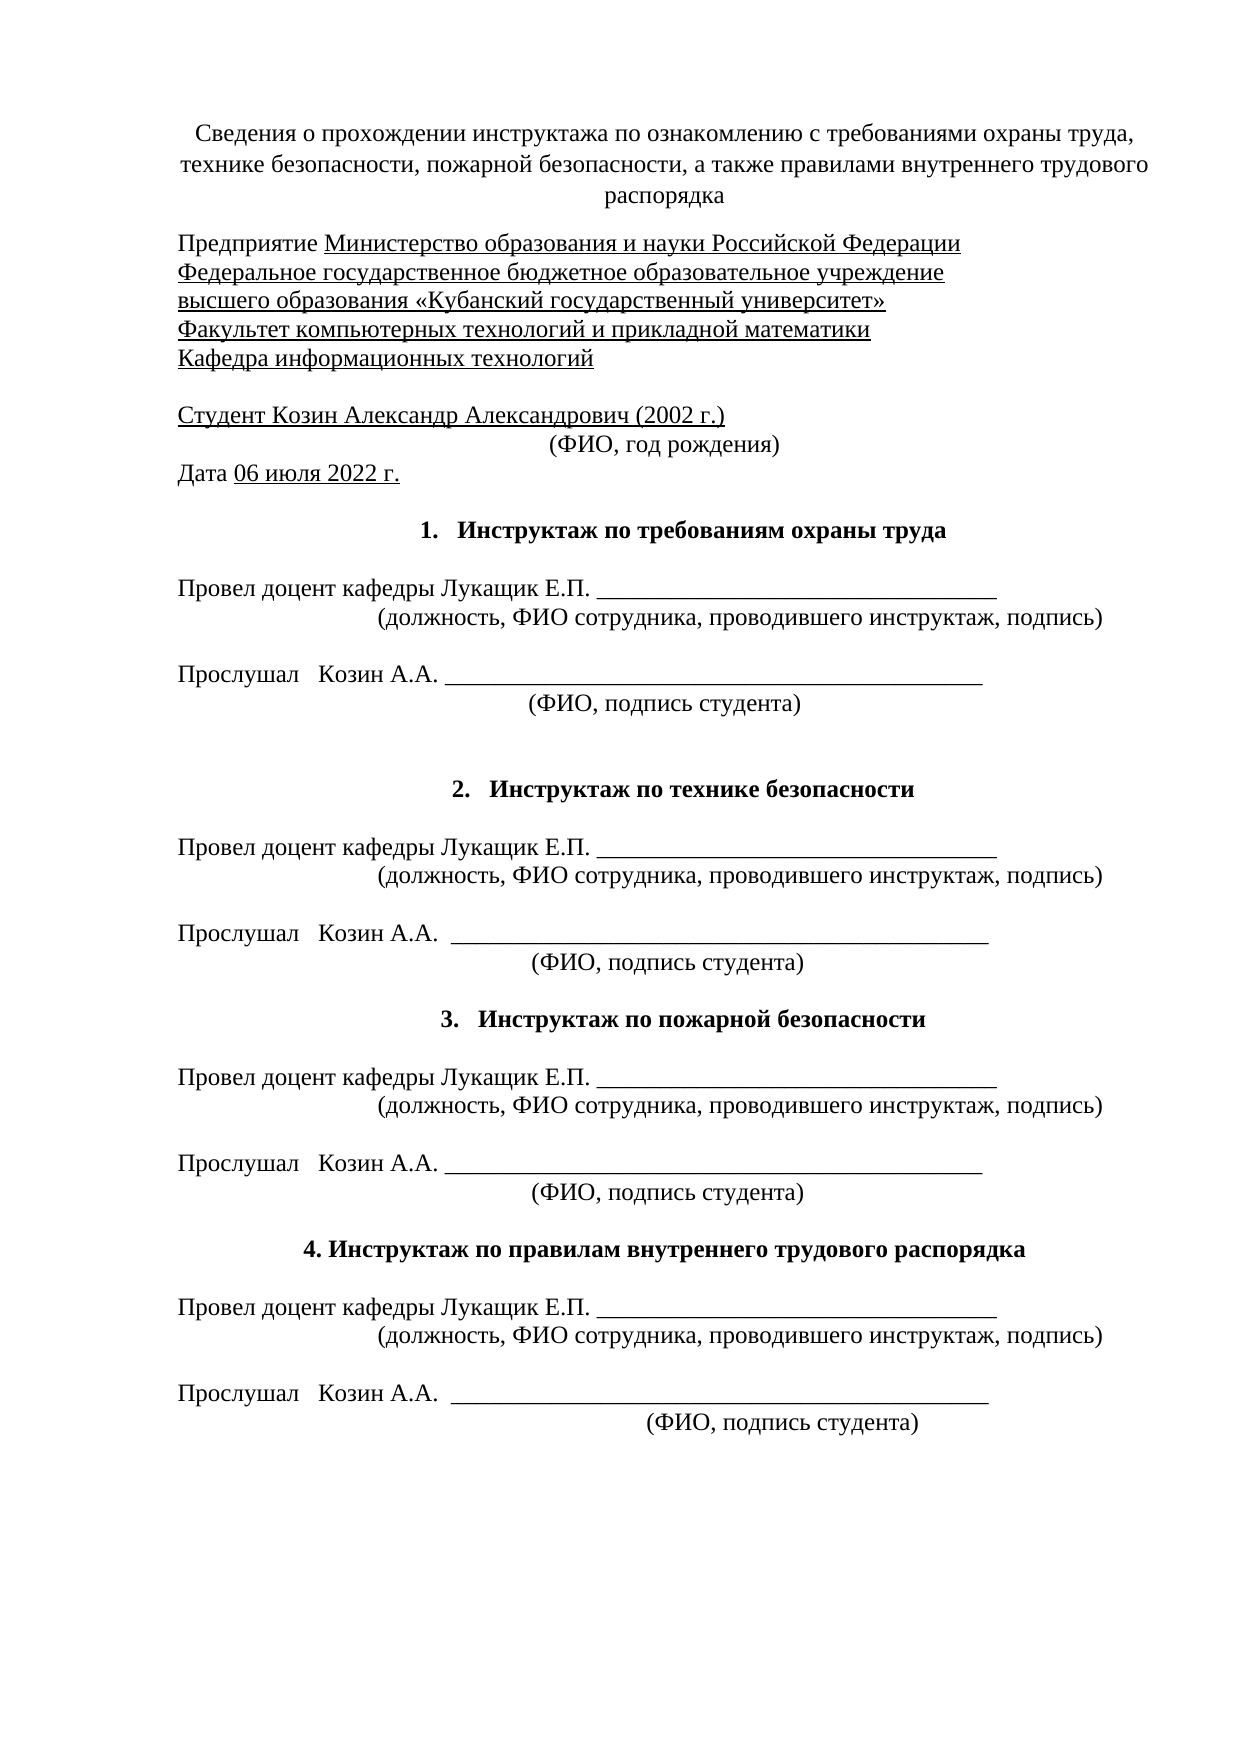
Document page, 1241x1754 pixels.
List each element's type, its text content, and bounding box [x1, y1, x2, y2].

text (ФИО, год рождения) [177, 429, 1152, 458]
text (должность, ФИО сотрудника, проводившего инструктаж, подпись) [177, 1320, 1152, 1349]
text Провел доцент кафедры Лукащик Е.П. ________________________________ [177, 573, 1152, 602]
list Инструктаж по пожарной безопасности [215, 1004, 1152, 1033]
text (должность, ФИО сотрудника, проводившего инструктаж, подпись) [177, 1090, 1152, 1119]
text (ФИО, подпись студента) [177, 947, 1152, 975]
text Прослушал Козин А.А. ___________________________________________ [177, 659, 1152, 688]
text (ФИО, подпись студента) [177, 688, 1152, 717]
text (должность, ФИО сотрудника, проводившего инструктаж, подпись) [177, 860, 1152, 889]
text Студент Козин Александр Александрович (2002 г.) [177, 400, 1152, 429]
text Федеральное государственное бюджетное образовательное учреждение [177, 257, 1152, 285]
text (ФИО, подпись студента) [177, 1177, 1152, 1205]
text Прослушал Козин А.А. ___________________________________________ [177, 918, 1152, 947]
text Дата 06 июля 2022 г. [177, 458, 1152, 487]
text 4. Инструктаж по правилам внутреннего трудового распорядка [177, 1234, 1152, 1263]
text Прослушал Козин А.А. ___________________________________________ [177, 1148, 1152, 1177]
text высшего образования «Кубанский государственный университет» [177, 285, 1152, 314]
text Предприятие Министерство образования и науки Российской Федерации [177, 228, 1152, 257]
text Провел доцент кафедры Лукащик Е.П. ________________________________ [177, 832, 1152, 860]
text Провел доцент кафедры Лукащик Е.П. ________________________________ [177, 1292, 1152, 1320]
text Прослушал Козин А.А. ___________________________________________ [177, 1378, 1152, 1407]
text Кафедра информационных технологий [177, 343, 1152, 372]
text (должность, ФИО сотрудника, проводившего инструктаж, подпись) [177, 602, 1152, 630]
list Инструктаж по требованиям охраны труда [215, 515, 1152, 544]
text Сведения о прохождении инструктажа по ознакомлению с требованиями охраны труда, технике безопасности, пожарной безопасности, а также правилами внутреннего трудового распорядка [177, 118, 1152, 209]
text (ФИО, подпись студента) [177, 1407, 1152, 1435]
list Инструктаж по технике безопасности [215, 774, 1152, 803]
text Факультет компьютерных технологий и прикладной математики [177, 314, 1152, 343]
text Провел доцент кафедры Лукащик Е.П. ________________________________ [177, 1062, 1152, 1090]
